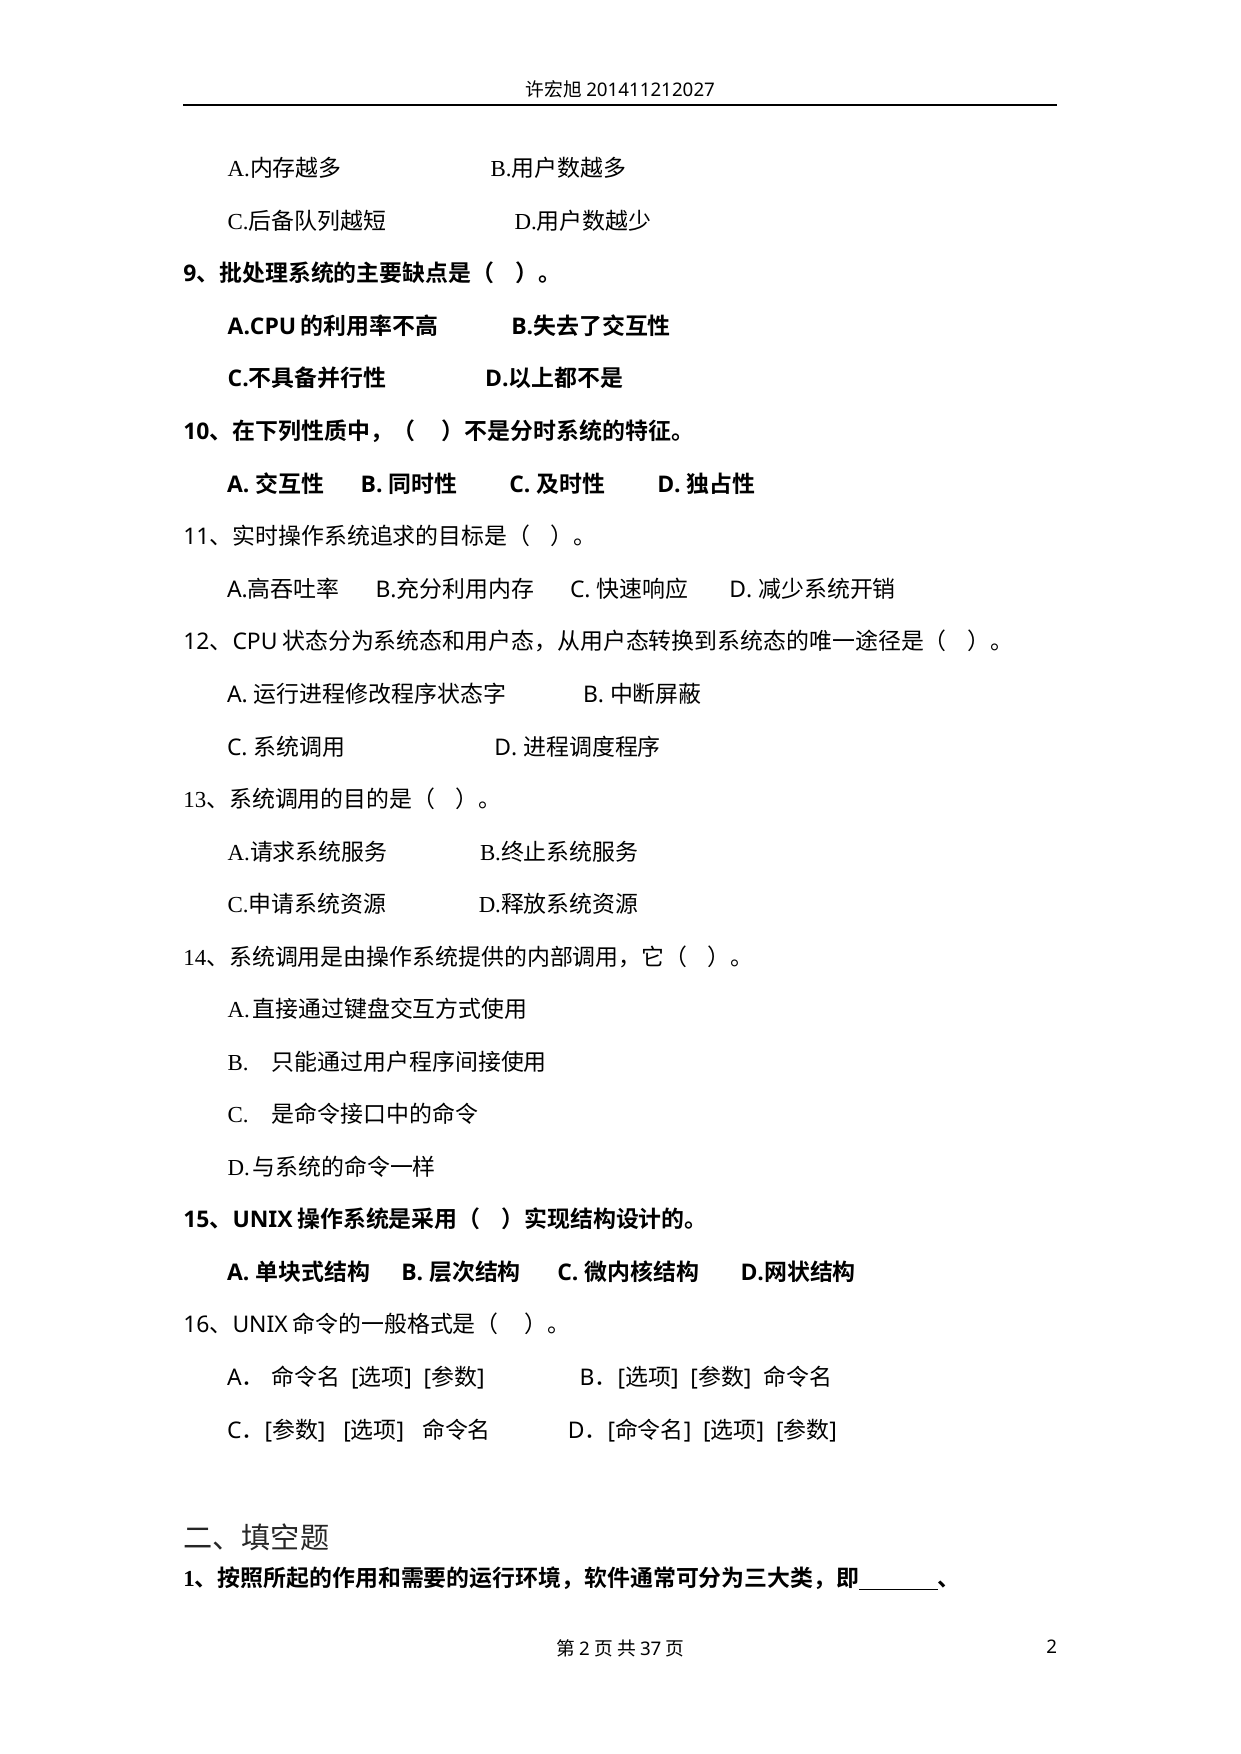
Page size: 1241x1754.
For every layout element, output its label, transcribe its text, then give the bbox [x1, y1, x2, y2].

text 14、系统调用是由操作系统提供的内部调用，它（ ）。 [183, 938, 1057, 972]
text 12、CPU状态分为系统态和用户态，从用户态转换到系统态的唯一途径是（ ）。 [183, 623, 1057, 657]
list 是命令接口中的命令 [227, 1096, 1057, 1129]
text A. 交互性 B. 同时性 C. 及时性 D. 独占性 [183, 465, 1057, 499]
text C.不具备并行性 D.以上都不是 [227, 360, 1057, 393]
text C．[参数] [选项] 命令名 D．[命令名] [选项] [参数] [227, 1411, 1057, 1445]
text A. 单块式结构 B. 层次结构 C. 微内核结构 D.网状结构 [183, 1254, 1057, 1287]
text 10、在下列性质中，（ ）不是分时系统的特征。 [183, 413, 1057, 446]
list 命令名 [选项] [参数] B．[选项] [参数] 命令名 [227, 1359, 1057, 1392]
text A.请求系统服务 B.终止系统服务 [227, 833, 1057, 867]
text 1、按照所起的作用和需要的运行环境，软件通常可分为三大类，即 、 [183, 1560, 1057, 1593]
text A.CPU的利用率不高 B.失去了交互性 [227, 308, 1057, 341]
list 直接通过键盘交互方式使用 [227, 991, 1057, 1024]
text C.申请系统资源 D.释放系统资源 [227, 886, 1057, 919]
text 16、UNIX命令的一般格式是（ ）。 [183, 1306, 1057, 1339]
text A. 运行进程修改程序状态字 B. 中断屏蔽 [183, 676, 1057, 709]
list 与系统的命令一样 [227, 1148, 1057, 1182]
text 13、系统调用的目的是（ ）。 [183, 781, 1057, 814]
text 9、批处理系统的主要缺点是（ ）。 [183, 255, 1057, 288]
text 15、UNIX操作系统是采用（ ）实现结构设计的。 [183, 1201, 1057, 1234]
text C.后备队列越短 D.用户数越少 [227, 202, 1057, 236]
list 只能通过用户程序间接使用 [227, 1043, 1057, 1077]
subtitle 二、填空题 [183, 1514, 1057, 1557]
text A.高吞吐率 B.充分利用内存 C. 快速响应 D. 减少系统开销 [183, 571, 1057, 604]
text C. 系统调用 D. 进程调度程序 [183, 728, 1057, 762]
text A.内存越多 B.用户数越多 [227, 150, 1057, 183]
text 11、实时操作系统追求的目标是（ ）。 [183, 518, 1057, 551]
